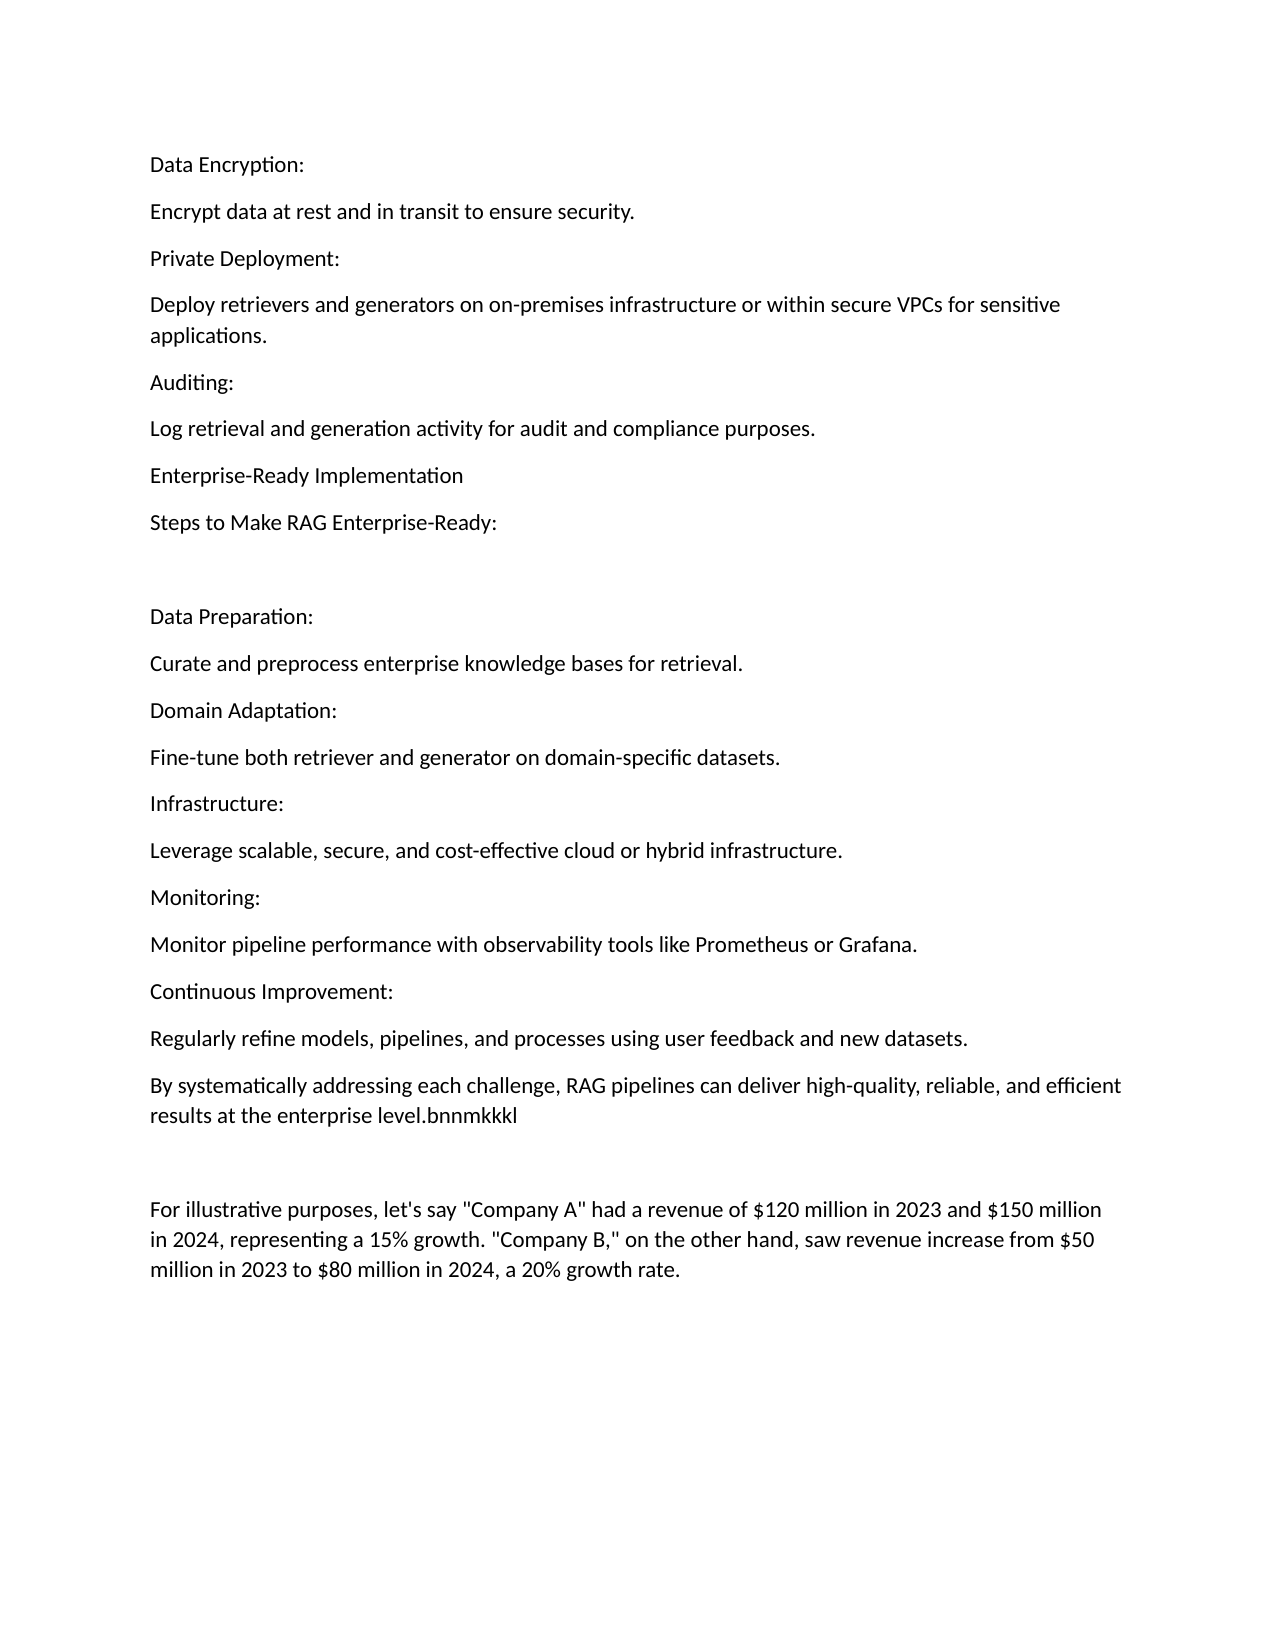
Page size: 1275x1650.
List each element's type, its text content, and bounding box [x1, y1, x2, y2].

text Encrypt data at rest and in transit to ensure security. [150, 197, 1125, 225]
text Infrastructure: [150, 789, 1125, 818]
text Data Encryption: [150, 150, 1125, 178]
text Enterprise-Ready Implementation [150, 461, 1125, 489]
text Curate and preprocess enterprise knowledge bases for retrieval. [150, 649, 1125, 677]
text By systematically addressing each challenge, RAG pipelines can deliver high-quality, reliable, and efficient results at the enterprise level.bnnmkkkl [150, 1071, 1125, 1129]
text For illustrative purposes, let's say "Company A" had a revenue of $120 million in 2023 and $150 million in 2024, representing a 15% growth. "Company B," on the other hand, saw revenue increase from $50 million in 2023 to $80 million in 2024, a 20% growth rate. [150, 1195, 1125, 1283]
text Steps to Make RAG Enterprise-Ready: [150, 508, 1125, 536]
text Continuous Improvement: [150, 977, 1125, 1005]
text Regularly refine models, pipelines, and processes using user feedback and new datasets. [150, 1024, 1125, 1052]
text Leverage scalable, secure, and cost-effective cloud or hybrid infrastructure. [150, 836, 1125, 864]
text Fine-tune both retriever and generator on domain-specific datasets. [150, 743, 1125, 771]
text Monitor pipeline performance with observability tools like Prometheus or Grafana. [150, 930, 1125, 958]
text Deploy retrievers and generators on on-premises infrastructure or within secure VPCs for sensitive applications. [150, 291, 1125, 349]
text Monitoring: [150, 883, 1125, 911]
text Log retrieval and generation activity for audit and compliance purposes. [150, 414, 1125, 443]
text Domain Adaptation: [150, 696, 1125, 724]
text Private Deployment: [150, 244, 1125, 272]
text Auditing: [150, 368, 1125, 396]
text Data Preparation: [150, 602, 1125, 630]
